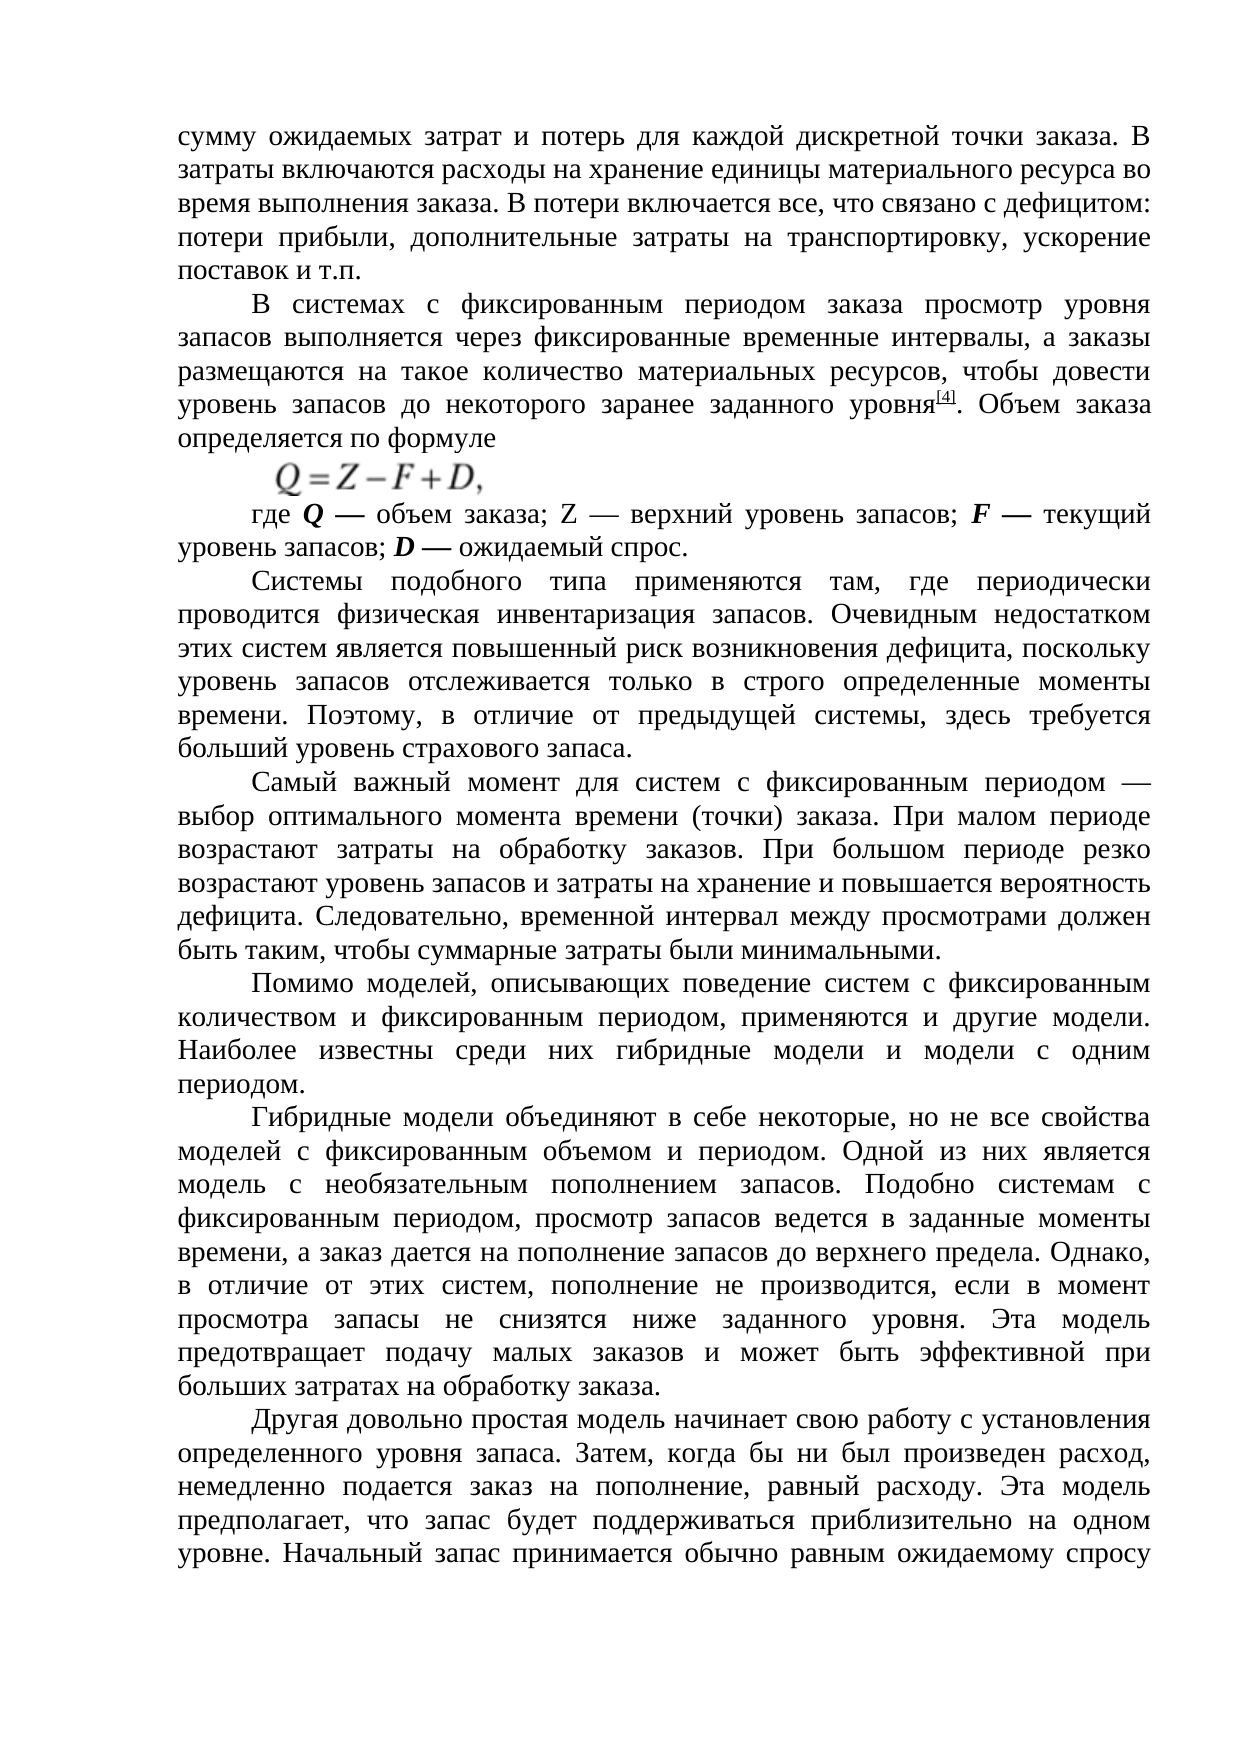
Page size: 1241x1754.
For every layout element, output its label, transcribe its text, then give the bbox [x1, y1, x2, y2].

text Системы подобного типа применяются там, где периодически проводится физическая инвентаризация запасов. Очевидным недостатком этих систем является повышенный риск возникновения дефицита, поскольку уровень запасов отслеживается только в строго определенные моменты времени. Поэтому, в отличие от предыдущей системы, здесь требуется больший уровень страхового запаса. [177, 563, 1152, 764]
text где Q — объем заказа; Z — верхний уровень запасов; F — текущий уровень запасов; D — ожидаемый спрос. [177, 496, 1152, 563]
text В системах с фиксированным периодом заказа просмотр уровня запасов выполняется через фиксированные временные интервалы, а заказы размещаются на такое количество материальных ресурсов, чтобы довести уровень запасов до некоторого заранее заданного уровня[4]. Объем заказа определяется по формуле [177, 286, 1152, 453]
text Самый важный момент для систем с фиксированным периодом — выбор оптимального момента времени (точки) заказа. При малом периоде возрастают затраты на обработку заказов. При большом периоде резко возрастают уровень запасов и затраты на хранение и повышается вероятность дефицита. Следовательно, временной интервал между просмотрами должен быть таким, чтобы суммарные затраты были минимальными. [177, 764, 1152, 965]
text Гибридные модели объединяют в себе некоторые, но не все свойства моделей с фиксированным объемом и периодом. Одной из них является модель с необязательным пополнением запасов. Подобно системам с фиксированным периодом, просмотр запасов ведется в заданные моменты времени, а заказ дается на пополнение запасов до верхнего предела. Однако, в отличие от этих систем, пополнение не производится, если в момент просмотра запасы не снизятся ниже заданного уровня. Эта модель предотвращает подачу малых заказов и может быть эффективной при больших затратах на обработку заказа. [177, 1099, 1152, 1401]
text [177, 118, 1152, 286]
text Помимо моделей, описывающих поведение систем с фиксированным количеством и фиксированным периодом, применяются и другие модели. Наиболее известны среди них гибридные модели и модели с одним периодом. [177, 965, 1152, 1099]
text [177, 1401, 1152, 1569]
picture [251, 453, 500, 496]
